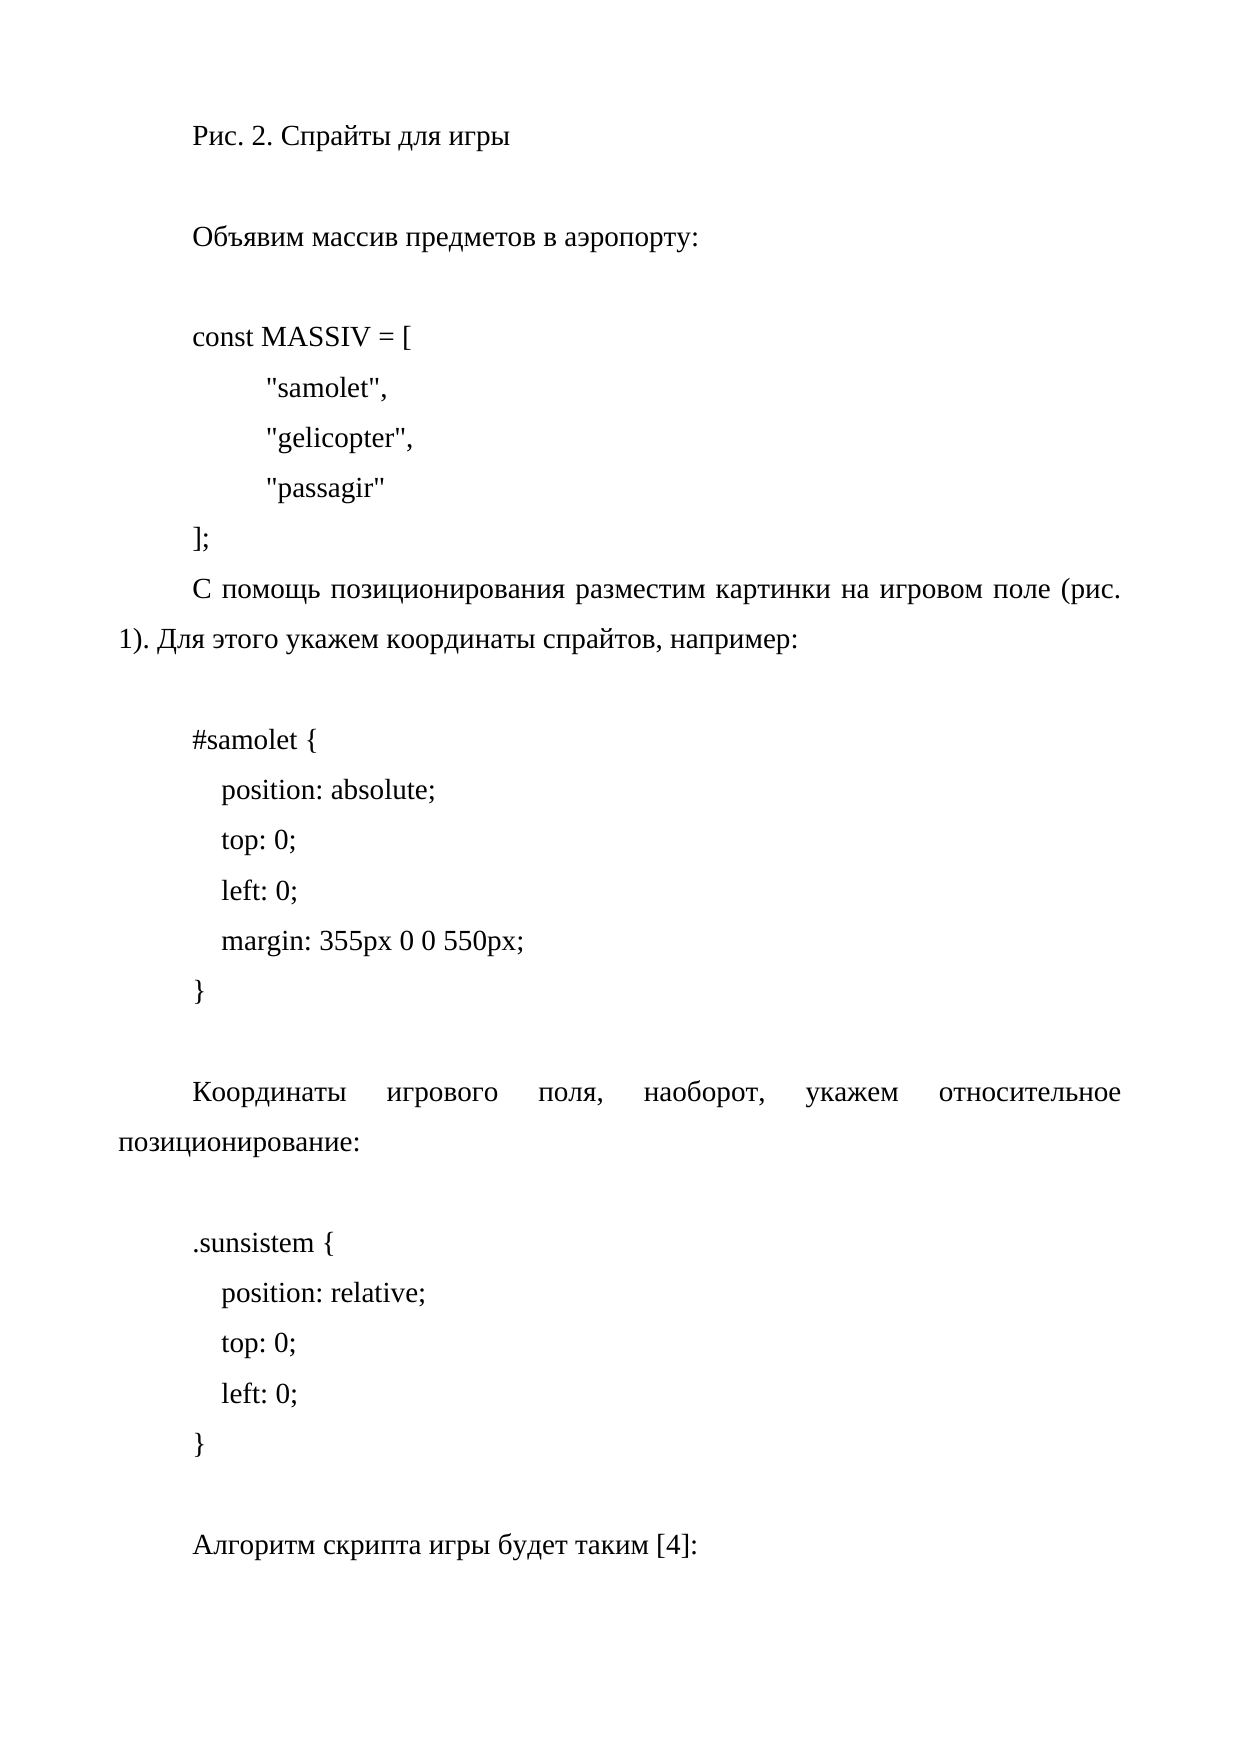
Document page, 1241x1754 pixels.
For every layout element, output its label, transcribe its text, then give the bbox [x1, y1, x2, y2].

text position: relative; [118, 1275, 1122, 1309]
text } [118, 1426, 1122, 1460]
text Координаты игрового поля, наоборот, укажем относительное позиционирование: [118, 1074, 1122, 1158]
text .sunsistem { [118, 1225, 1122, 1258]
text "passagir" [118, 470, 1122, 504]
text Рис. 2. Спрайты для игры [118, 118, 1122, 152]
text С помощь позиционирования разместим картинки на игровом поле (рис. 1). Для этого укажем координаты спрайтов, например: [118, 571, 1122, 655]
text const MASSIV = [ [118, 319, 1122, 353]
text #samolet { [118, 722, 1122, 755]
text position: absolute; [118, 772, 1122, 806]
text margin: 355px 0 0 550px; [118, 923, 1122, 957]
text top: 0; [118, 1326, 1122, 1359]
text ]; [118, 521, 1122, 554]
text } [118, 973, 1122, 1007]
text left: 0; [118, 1376, 1122, 1409]
text "gelicopter", [118, 420, 1122, 453]
text top: 0; [118, 822, 1122, 856]
text Алгоритм скрипта игры будет таким [4]: [118, 1527, 1122, 1560]
text left: 0; [118, 873, 1122, 906]
text Объявим массив предметов в аэропорту: [118, 219, 1122, 252]
text "samolet", [118, 370, 1122, 403]
